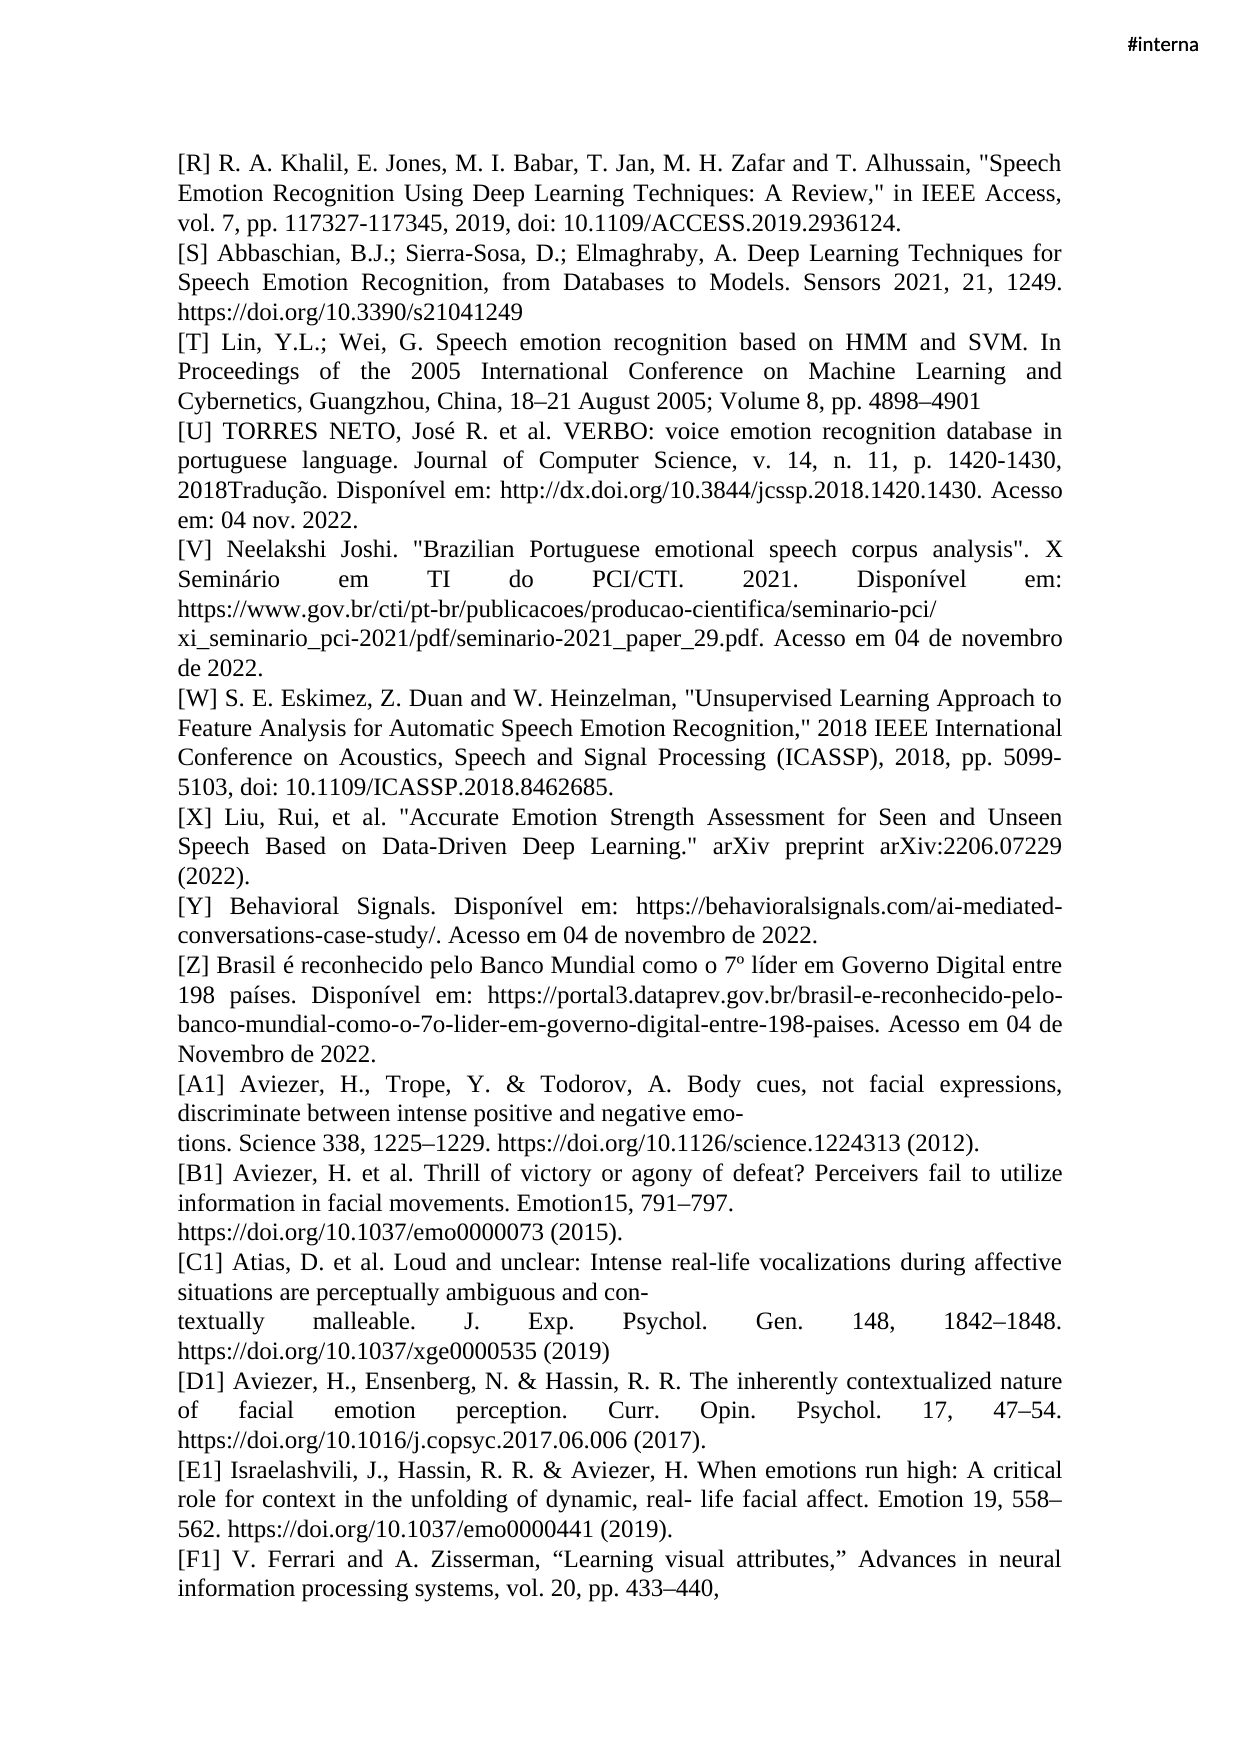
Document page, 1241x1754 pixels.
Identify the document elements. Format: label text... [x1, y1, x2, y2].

text [D1] Aviezer, H., Ensenberg, N. & Hassin, R. R. The inherently contextualized nature of facial emotion perception. Curr. Opin. Psychol. 17, 47–54. https://doi.org/10.1016/j.copsyc.2017.06.006 (2017). [177, 1365, 1063, 1454]
text [U] TORRES NETO, José R. et al. VERBO: voice emotion recognition database in portuguese language. Journal of Computer Science, v. 14, n. 11, p. 1420-1430, 2018Tradução. Disponível em: http://dx.doi.org/10.3844/jcssp.2018.1420.1430. Acesso em: 04 nov. 2022. [177, 415, 1063, 533]
text [S] Abbaschian, B.J.; Sierra-Sosa, D.; Elmaghraby, A. Deep Learning Techniques for Speech Emotion Recognition, from Databases to Models. Sensors 2021, 21, 1249. https://doi.org/10.3390/s21041249 [177, 237, 1063, 326]
text [W] S. E. Eskimez, Z. Duan and W. Heinzelman, "Unsupervised Learning Approach to Feature Analysis for Automatic Speech Emotion Recognition," 2018 IEEE International Conference on Acoustics, Speech and Signal Processing (ICASSP), 2018, pp. 5099-5103, doi: 10.1109/ICASSP.2018.8462685. [177, 682, 1063, 801]
text [B1] Aviezer, H. et al. Thrill of victory or agony of defeat? Perceivers fail to utilize information in facial movements. Emotion15, 791–797. [177, 1157, 1063, 1216]
text [R] R. A. Khalil, E. Jones, M. I. Babar, T. Jan, M. H. Zafar and T. Alhussain, "Speech Emotion Recognition Using Deep Learning Techniques: A Review," in IEEE Access, vol. 7, pp. 117327-117345, 2019, doi: 10.1109/ACCESS.2019.2936124. [177, 148, 1063, 237]
text [Y] Behavioral Signals. Disponível em: https://behavioralsignals.com/ai-mediated-conversations-case-study/. Acesso em 04 de novembro de 2022. [177, 890, 1063, 949]
text tions. Science 338, 1225–1229. https://doi.org/10.1126/science.1224313 (2012). [177, 1127, 1063, 1157]
text [V] Neelakshi Joshi. "Brazilian Portuguese emotional speech corpus analysis". X Seminário em TI do PCI/CTI. 2021. Disponível em: https://www.gov.br/cti/pt-br/publicacoes/producao-cientifica/seminario-pci/xi_seminario_pci-2021/pdf/seminario-2021_paper_29.pdf. Acesso em 04 de novembro de 2022. [177, 533, 1063, 682]
text [C1] Atias, D. et al. Loud and unclear: Intense real-life vocalizations during affective situations are perceptually ambiguous and con- [177, 1246, 1063, 1305]
text [E1] Israelashvili, J., Hassin, R. R. & Aviezer, H. When emotions run high: A critical role for context in the unfolding of dynamic, real- life facial affect. Emotion 19, 558–562. https://doi.org/10.1037/emo0000441 (2019). [177, 1454, 1063, 1543]
text [F1] V. Ferrari and A. Zisserman, “Learning visual attributes,” Advances in neural information processing systems, vol. 20, pp. 433–440, [177, 1543, 1063, 1602]
text textually malleable. J. Exp. Psychol. Gen. 148, 1842–1848. https://doi.org/10.1037/xge0000535 (2019) [177, 1305, 1063, 1365]
text https://doi.org/10.1037/emo0000073 (2015). [177, 1216, 1063, 1246]
text [Z] Brasil é reconhecido pelo Banco Mundial como o 7º líder em Governo Digital entre 198 países. Disponível em: https://portal3.dataprev.gov.br/brasil-e-reconhecido-pelo-banco-mundial-como-o-7o-lider-em-governo-digital-entre-198-paises. Acesso em 04 de Novembro de 2022. [177, 949, 1063, 1068]
text [T] Lin, Y.L.; Wei, G. Speech emotion recognition based on HMM and SVM. In Proceedings of the 2005 International Conference on Machine Learning and Cybernetics, Guangzhou, China, 18–21 August 2005; Volume 8, pp. 4898–4901 [177, 326, 1063, 415]
text [X] Liu, Rui, et al. "Accurate Emotion Strength Assessment for Seen and Unseen Speech Based on Data-Driven Deep Learning." arXiv preprint arXiv:2206.07229 (2022). [177, 801, 1063, 890]
text [A1] Aviezer, H., Trope, Y. & Todorov, A. Body cues, not facial expressions, discriminate between intense positive and negative emo- [177, 1068, 1063, 1127]
